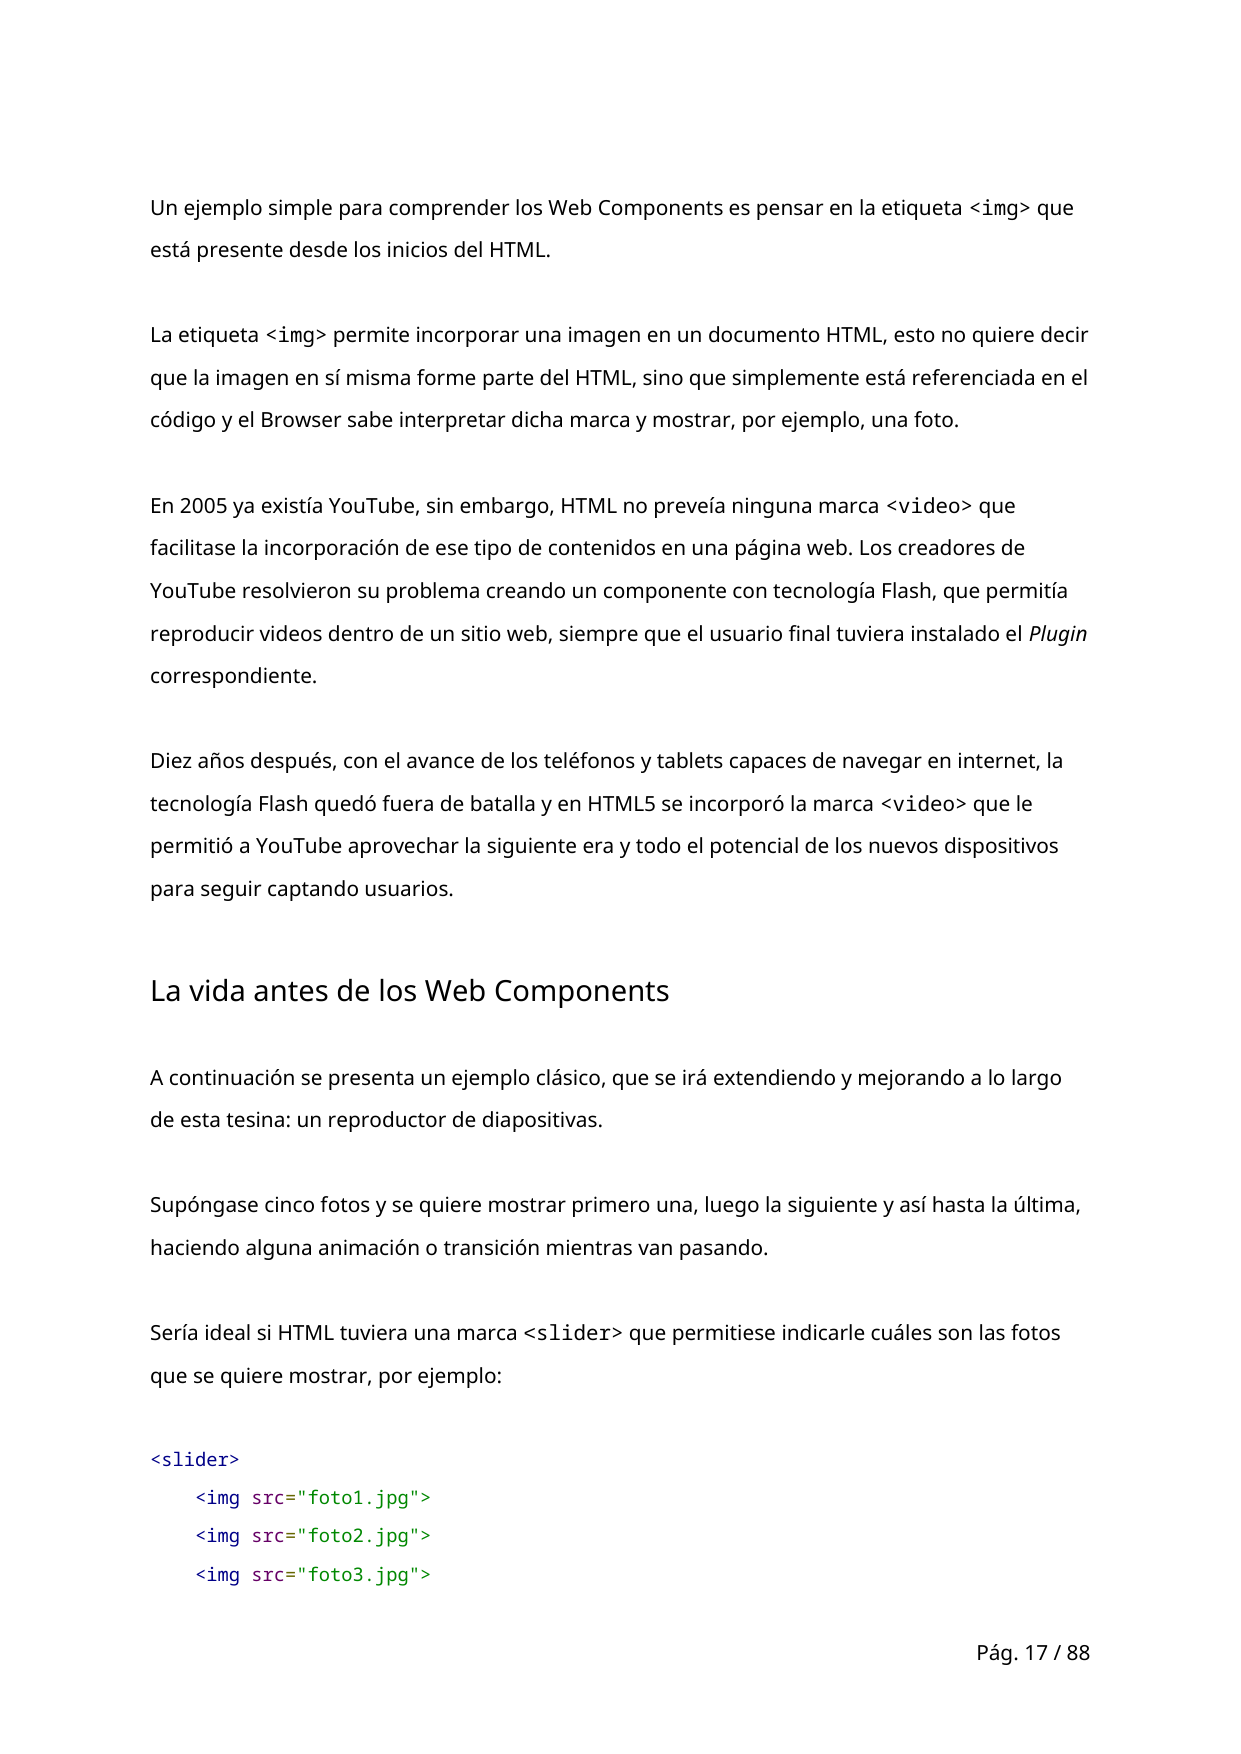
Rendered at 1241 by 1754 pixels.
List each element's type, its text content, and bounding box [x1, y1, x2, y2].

text Supóngase cinco fotos y se quiere mostrar primero una, luego la siguiente y así hasta la última, haciendo alguna animación o transición mientras van pasando. [150, 1190, 1090, 1261]
text <img src="foto1.jpg"> [150, 1484, 1090, 1510]
text La etiqueta <img> permite incorporar una imagen en un documento HTML, esto no quiere decir que la imagen en sí misma forme parte del HTML, sino que simplemente está referenciada en el código y el Browser sabe interpretar dicha marca y mostrar, por ejemplo, una foto. [150, 320, 1090, 434]
text Sería ideal si HTML tuviera una marca <slider> que permitiese indicarle cuáles son las fotos que se quiere mostrar, por ejemplo: [150, 1318, 1090, 1389]
subtitle La vida antes de los Web Components [150, 970, 1090, 1009]
text <img src="foto2.jpg"> [150, 1523, 1090, 1548]
text Un ejemplo simple para comprender los Web Components es pensar en la etiqueta <img> que está presente desde los inicios del HTML. [150, 193, 1090, 264]
text <img src="foto3.jpg"> [150, 1561, 1090, 1586]
text Diez años después, con el avance de los teléfonos y tablets capaces de navegar en internet, la tecnología Flash quedó fuera de batalla y en HTML5 se incorporó la marca <video> que le permitió a YouTube aprovechar la siguiente era y todo el potencial de los nuevos dispositivos para seguir captando usuarios. [150, 746, 1090, 903]
text A continuación se presenta un ejemplo clásico, que se irá extendiendo y mejorando a lo largo de esta tesina: un reproductor de diapositivas. [150, 1063, 1090, 1134]
text En 2005 ya existía YouTube, sin embargo, HTML no preveía ninguna marca <video> que facilitase la incorporación de ese tipo de contenidos en una página web. Los creadores de YouTube resolvieron su problema creando un componente con tecnología Flash, que permitía reproducir videos dentro de un sitio web, siempre que el usuario final tuviera instalado el Plugin correspondiente. [150, 491, 1090, 690]
text <slider> [150, 1446, 1090, 1472]
